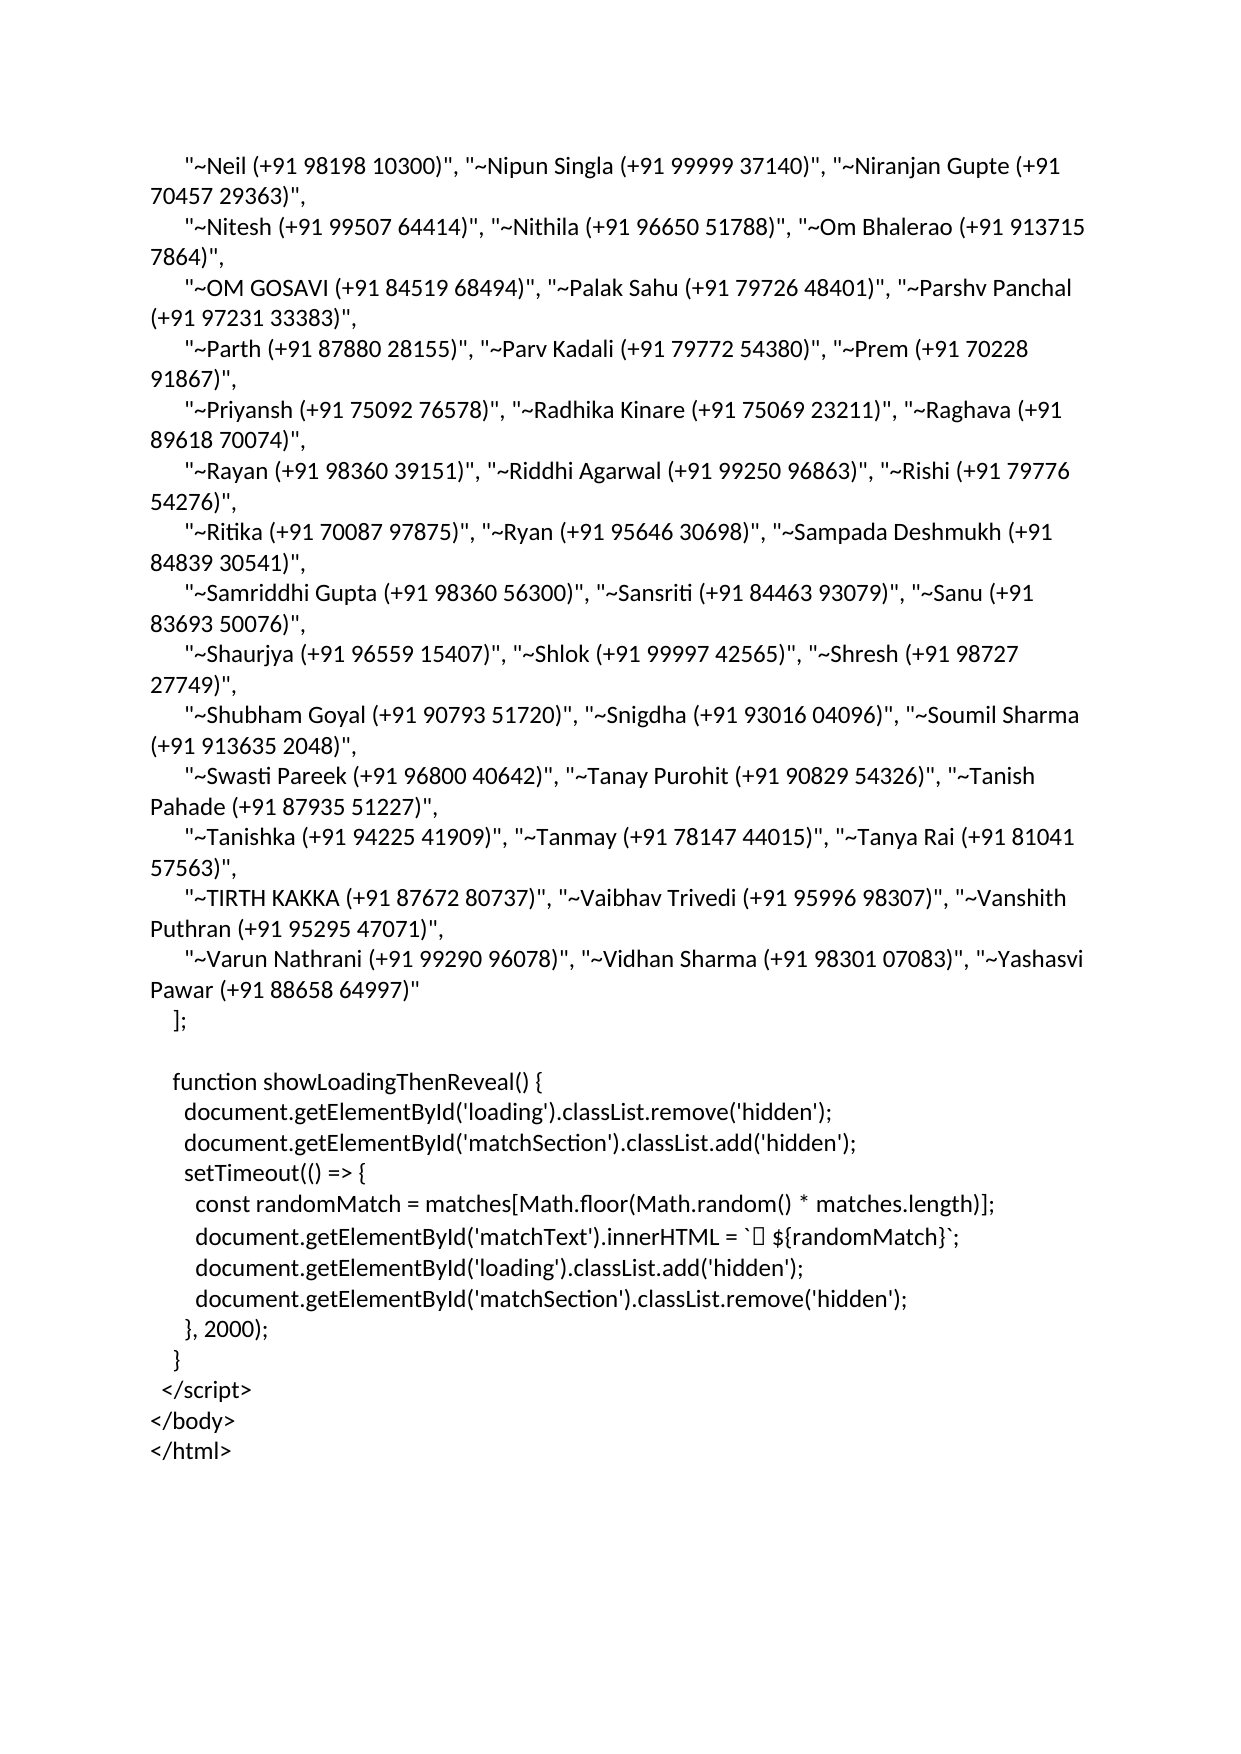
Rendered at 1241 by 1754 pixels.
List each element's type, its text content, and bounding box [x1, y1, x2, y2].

text document.getElementById('matchText').innerHTML = `🎯 ${randomMatch}`; [150, 1218, 1090, 1252]
text "~Nitesh (+91 99507 64414)", "~Nithila (+91 96650 51788)", "~Om Bhalerao (+91 913715 7864)", [150, 211, 1090, 272]
text "~Samriddhi Gupta (+91 98360 56300)", "~Sansriti (+91 84463 93079)", "~Sanu (+91 83693 50076)", [150, 577, 1090, 638]
text document.getElementById('loading').classList.remove('hidden'); [150, 1096, 1090, 1127]
text "~Neil (+91 98198 10300)", "~Nipun Singla (+91 99999 37140)", "~Niranjan Gupte (+91 70457 29363)", [150, 150, 1090, 211]
text document.getElementById('loading').classList.add('hidden'); [150, 1252, 1090, 1283]
text "~Shubham Goyal (+91 90793 51720)", "~Snigdha (+91 93016 04096)", "~Soumil Sharma (+91 913635 2048)", [150, 699, 1090, 760]
text "~Shaurjya (+91 96559 15407)", "~Shlok (+91 99997 42565)", "~Shresh (+91 98727 27749)", [150, 638, 1090, 699]
text "~Parth (+91 87880 28155)", "~Parv Kadali (+91 79772 54380)", "~Prem (+91 70228 91867)", [150, 333, 1090, 394]
text const randomMatch = matches[Math.floor(Math.random() * matches.length)]; [150, 1188, 1090, 1218]
text "~Swasti Pareek (+91 96800 40642)", "~Tanay Purohit (+91 90829 54326)", "~Tanish Pahade (+91 87935 51227)", [150, 760, 1090, 821]
text setTimeout(() => { [150, 1157, 1090, 1188]
text document.getElementById('matchSection').classList.remove('hidden'); [150, 1283, 1090, 1313]
text "~Priyansh (+91 75092 76578)", "~Radhika Kinare (+91 75069 23211)", "~Raghava (+91 89618 70074)", [150, 394, 1090, 455]
text ]; [150, 1004, 1090, 1035]
text </html> [150, 1435, 1090, 1466]
text "~Tanishka (+91 94225 41909)", "~Tanmay (+91 78147 44015)", "~Tanya Rai (+91 81041 57563)", [150, 821, 1090, 882]
text </script> [150, 1374, 1090, 1405]
text document.getElementById('matchSection').classList.add('hidden'); [150, 1127, 1090, 1157]
text } [150, 1344, 1090, 1374]
text function showLoadingThenReveal() { [150, 1066, 1090, 1096]
text "~Rayan (+91 98360 39151)", "~Riddhi Agarwal (+91 99250 96863)", "~Rishi (+91 79776 54276)", [150, 455, 1090, 516]
text "~Ritika (+91 70087 97875)", "~Ryan (+91 95646 30698)", "~Sampada Deshmukh (+91 84839 30541)", [150, 516, 1090, 577]
text </body> [150, 1405, 1090, 1435]
text }, 2000); [150, 1313, 1090, 1344]
text "~TIRTH KAKKA (+91 87672 80737)", "~Vaibhav Trivedi (+91 95996 98307)", "~Vanshith Puthran (+91 95295 47071)", [150, 882, 1090, 943]
text "~Varun Nathrani (+91 99290 96078)", "~Vidhan Sharma (+91 98301 07083)", "~Yashasvi Pawar (+91 88658 64997)" [150, 943, 1090, 1004]
text "~OM GOSAVI (+91 84519 68494)", "~Palak Sahu (+91 79726 48401)", "~Parshv Panchal (+91 97231 33383)", [150, 272, 1090, 333]
